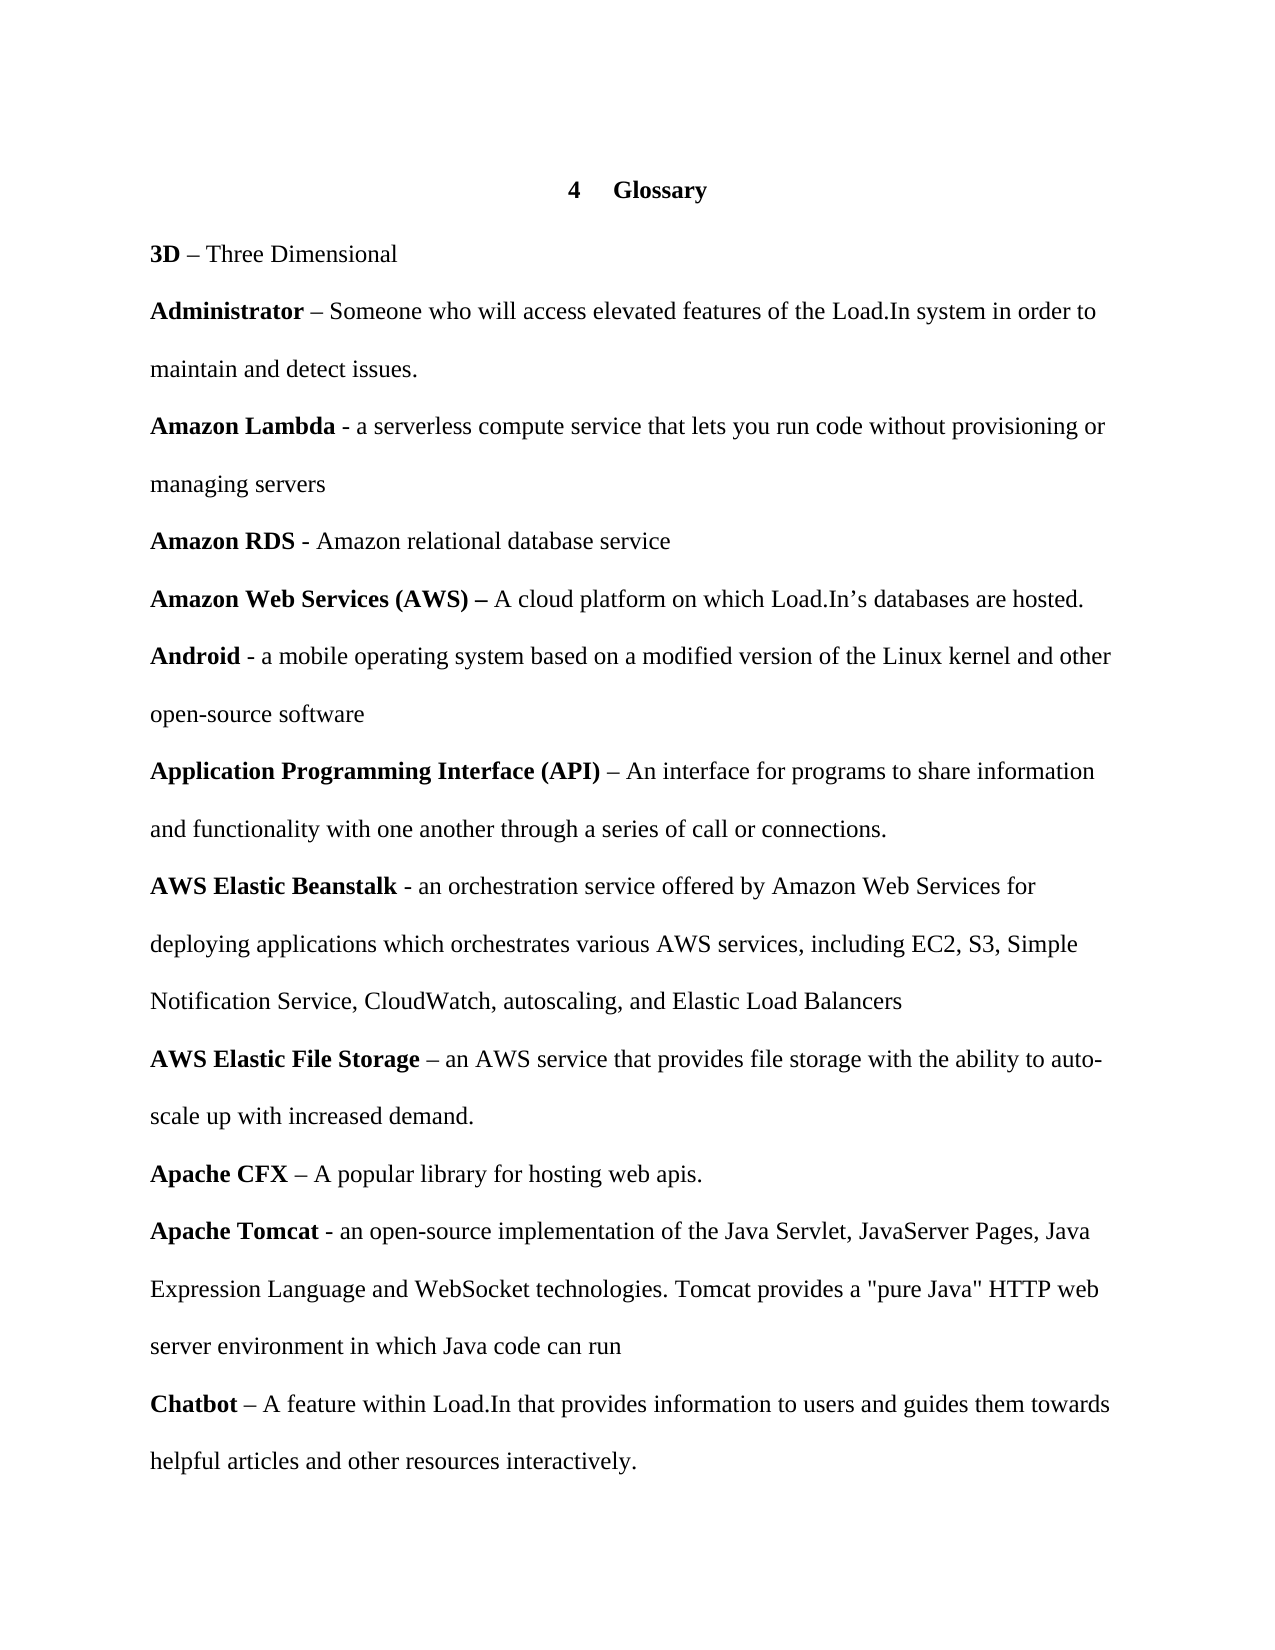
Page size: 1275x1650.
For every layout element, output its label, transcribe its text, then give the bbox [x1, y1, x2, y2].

text AWS Elastic File Storage – an AWS service that provides file storage with the ability to auto-scale up with increased demand. [150, 1044, 1125, 1130]
text AWS Elastic Beanstalk - an orchestration service offered by Amazon Web Services for deploying applications which orchestrates various AWS services, including EC2, S3, Simple Notification Service, CloudWatch, autoscaling, and Elastic Load Balancers [150, 871, 1125, 1015]
text Administrator – Someone who will access elevated features of the Load.In system in order to maintain and detect issues. [150, 296, 1125, 382]
text Apache CFX – A popular library for hosting web apis. [150, 1159, 1125, 1187]
text Amazon RDS - Amazon relational database service [150, 526, 1125, 555]
text Chatbot – A feature within Load.In that provides information to users and guides them towards helpful articles and other resources interactively. [150, 1389, 1125, 1475]
text Application Programming Interface (API) – An interface for programs to share information and functionality with one another through a series of call or connections. [150, 756, 1125, 842]
text Amazon Lambda - a serverless compute service that lets you run code without provisioning or managing servers [150, 411, 1125, 497]
text Apache Tomcat - an open-source implementation of the Java Servlet, JavaServer Pages, Java Expression Language and WebSocket technologies. Tomcat provides a "pure Java" HTTP web server environment in which Java code can run [150, 1216, 1125, 1360]
text Amazon Web Services (AWS) – A cloud platform on which Load.In’s databases are hosted. [150, 584, 1125, 612]
text 3D – Three Dimensional [150, 239, 1125, 267]
text Android - a mobile operating system based on a modified version of the Linux kernel and other open-source software [150, 641, 1125, 727]
subtitle Glossary [150, 175, 1125, 204]
